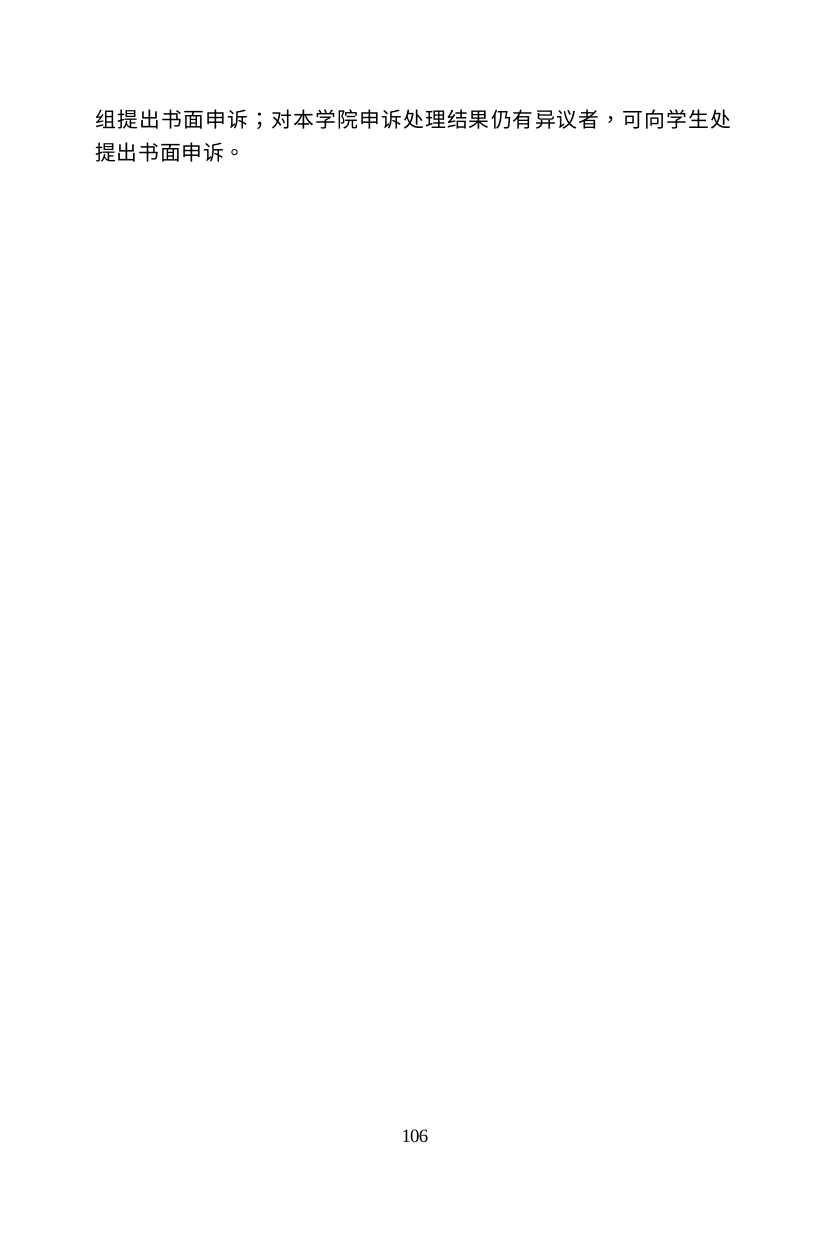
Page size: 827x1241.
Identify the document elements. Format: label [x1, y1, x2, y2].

text [95, 105, 732, 167]
